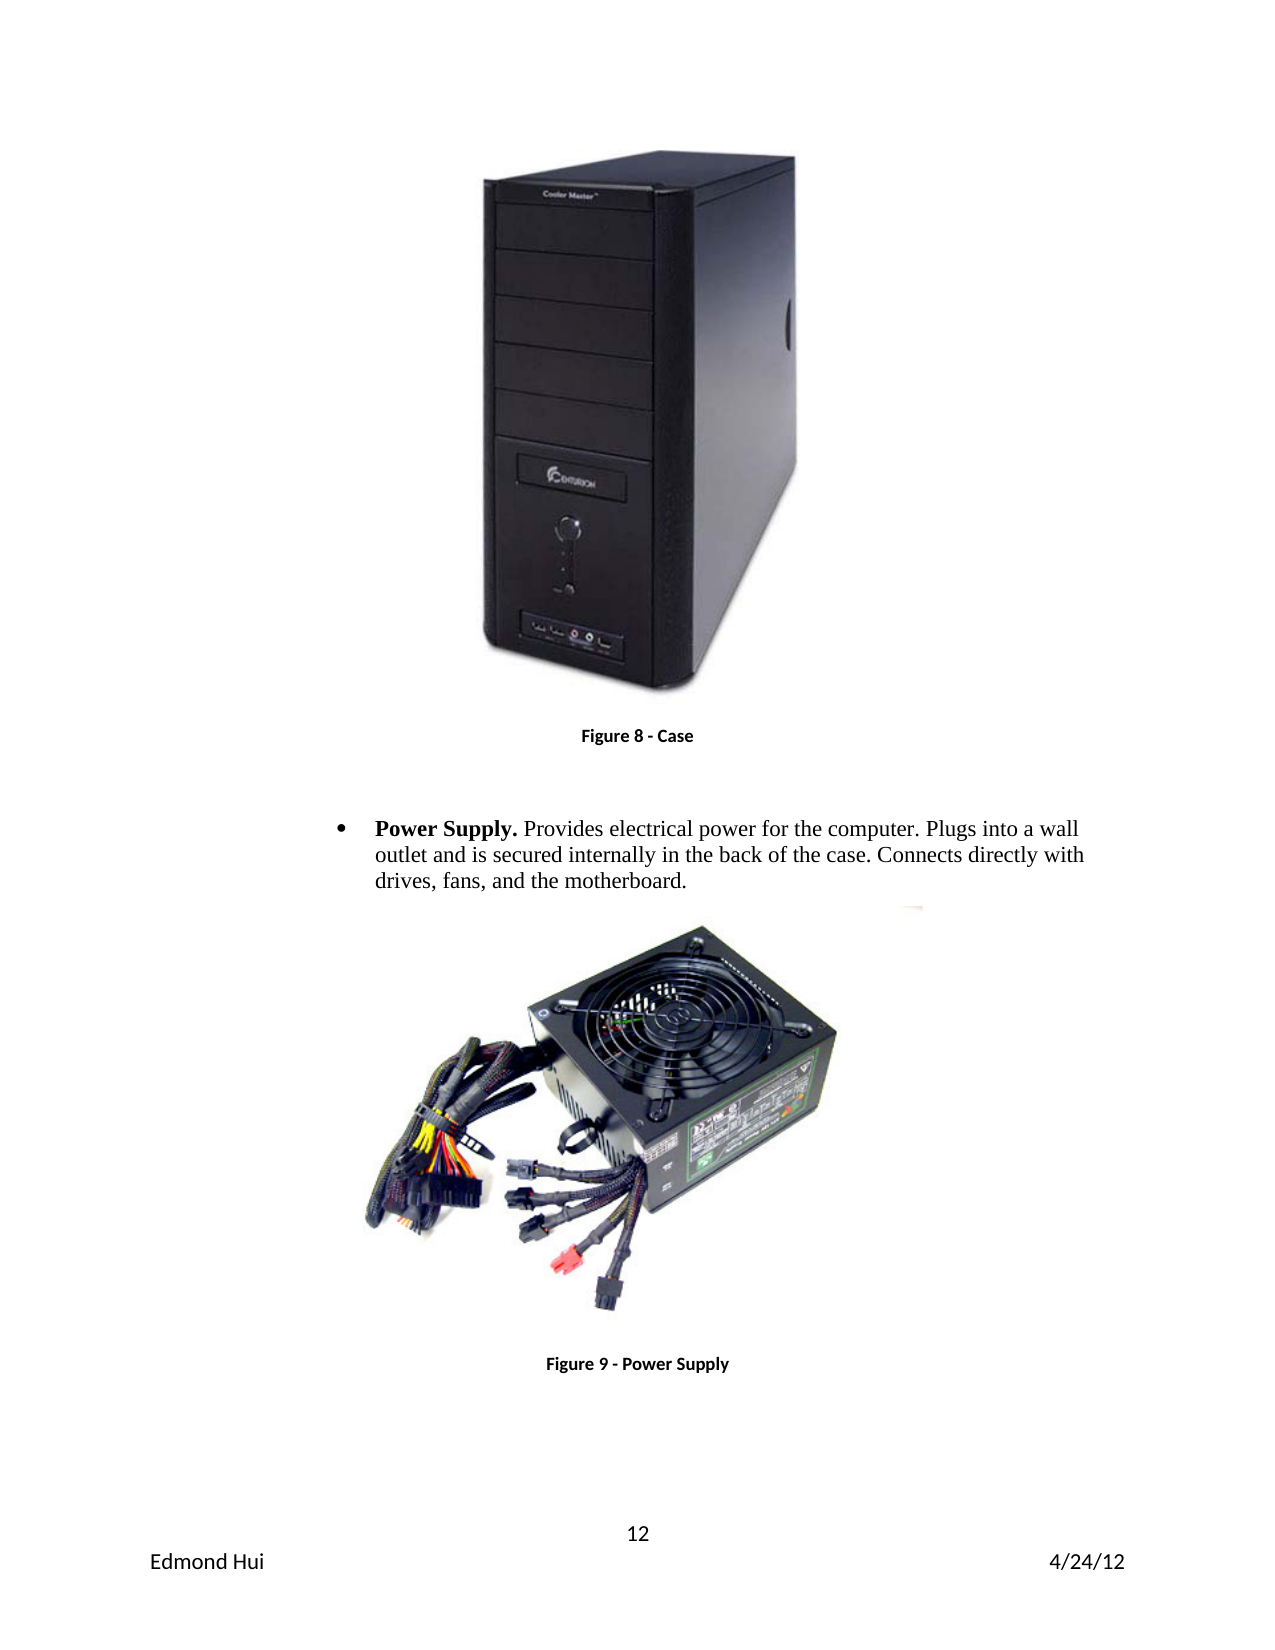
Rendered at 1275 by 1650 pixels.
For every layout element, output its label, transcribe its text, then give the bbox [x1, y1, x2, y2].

text Figure 9 - Power Supply [150, 1352, 1125, 1375]
picture [475, 150, 800, 704]
text Figure 8 - Case [150, 724, 1125, 747]
picture [352, 906, 923, 1331]
subtitle Power Supply. Provides electrical power for the computer. Plugs into a wall outlet and is secured internally in the back of the case. Connects directly with drives, fans, and the motherboard. [337, 815, 1125, 894]
